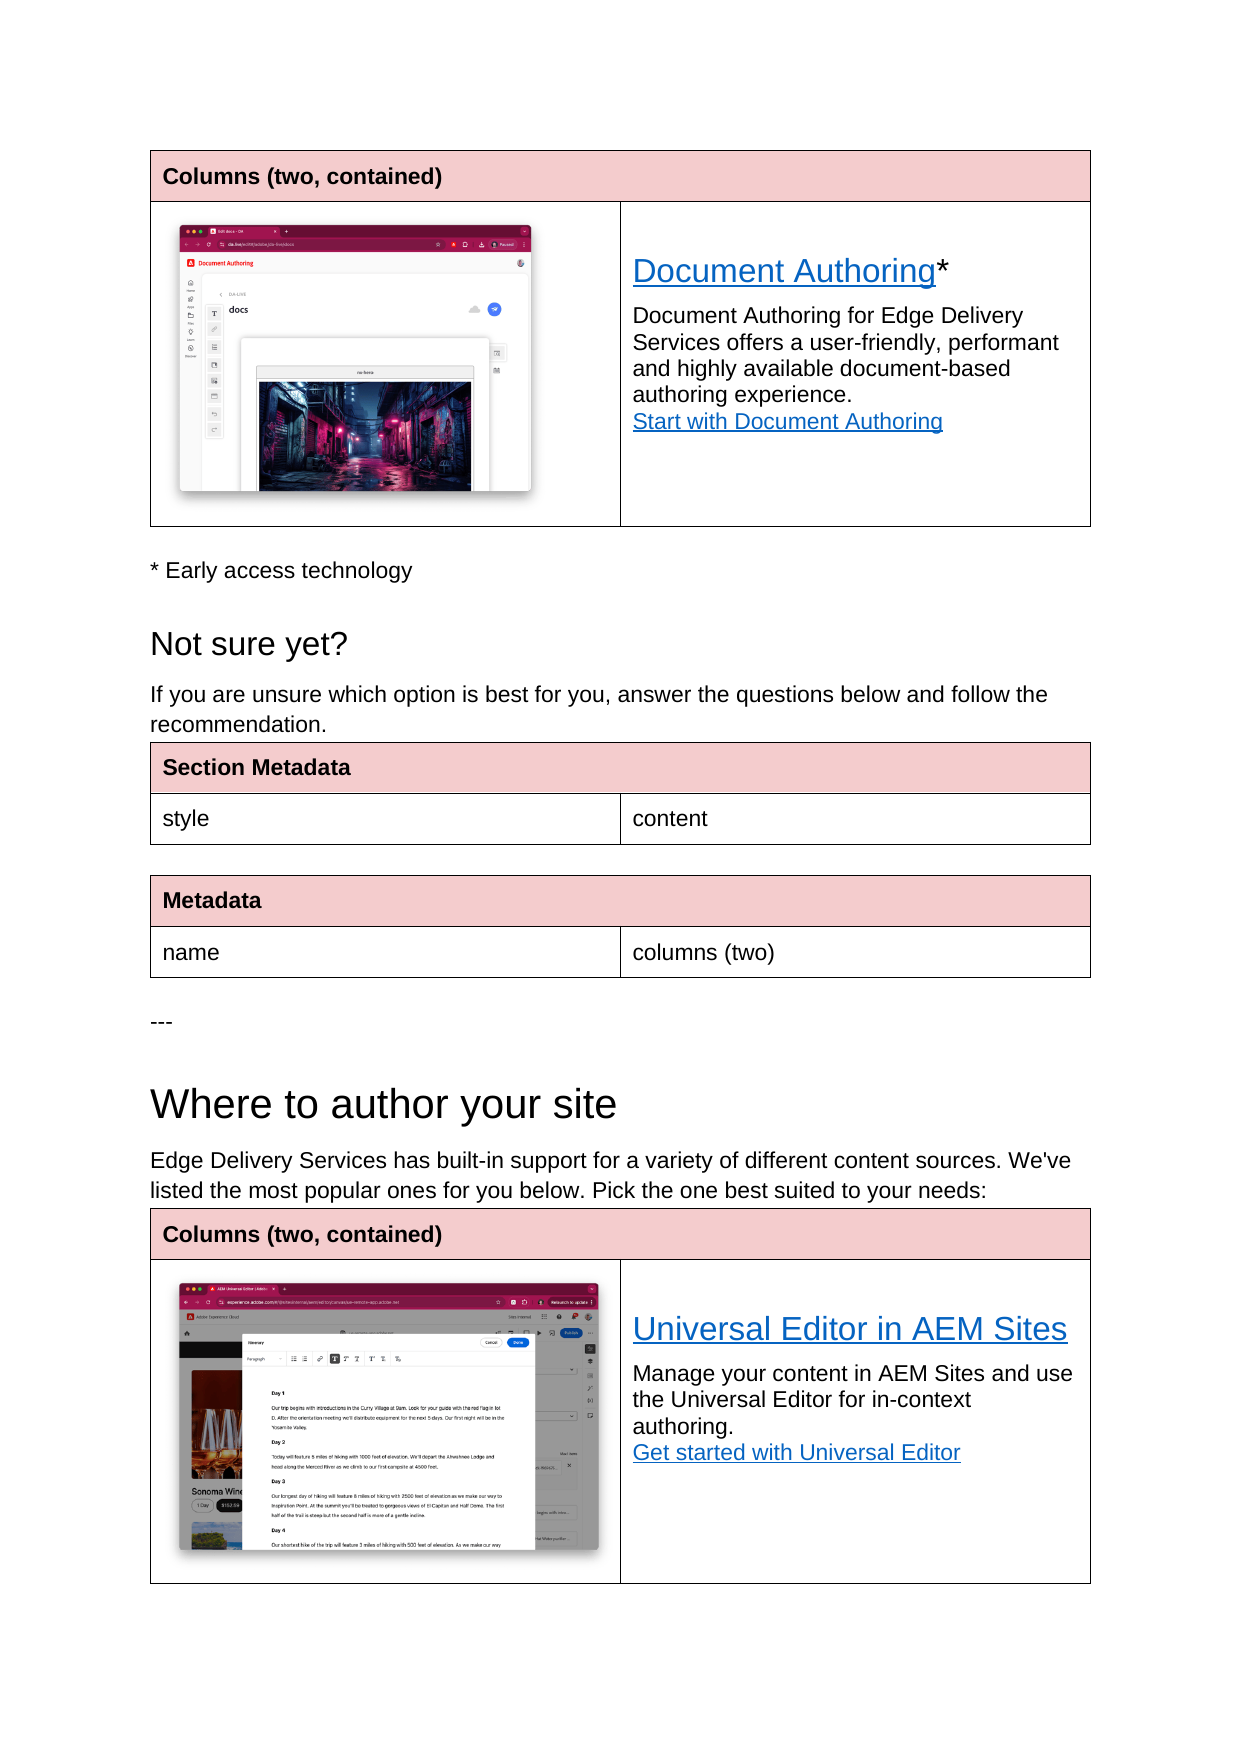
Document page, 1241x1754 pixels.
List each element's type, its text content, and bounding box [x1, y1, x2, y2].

table_cell style [151, 794, 620, 843]
table_header Section Metadata [151, 743, 1090, 792]
table_cell columns (two) [621, 927, 1090, 977]
table_cell [151, 1260, 620, 1583]
table_cell name [151, 927, 620, 977]
text --- [150, 1008, 1090, 1034]
table_cell Document Authoring* Document Authoring for Edge Delivery Services offers a user-friendly, performant and highly available document-based authoring experience. Start with Document Authoring [621, 202, 1090, 526]
picture [162, 213, 548, 514]
picture [162, 1271, 615, 1572]
subtitle Not sure yet? [150, 624, 1090, 663]
table_header Columns (two, contained) [151, 1209, 1090, 1259]
text If you are unsure which option is best for you, answer the questions below and follow the recommendation. [150, 681, 1090, 738]
table_cell content [621, 794, 1090, 843]
text Edge Delivery Services has built-in support for a variety of different content sources. We've listed the most popular ones for you below. Pick the one best suited to your needs: [150, 1147, 1090, 1204]
subtitle Where to author your site [150, 1080, 1090, 1128]
table_cell [151, 202, 620, 526]
table_cell Universal Editor in AEM Sites Manage your content in AEM Sites and use the Universal Editor for in-context authoring. Get started with Universal Editor [621, 1260, 1090, 1583]
text * Early access technology [150, 557, 1090, 583]
table_header Columns (two, contained) [151, 151, 1090, 201]
table_header Metadata [151, 876, 1090, 926]
